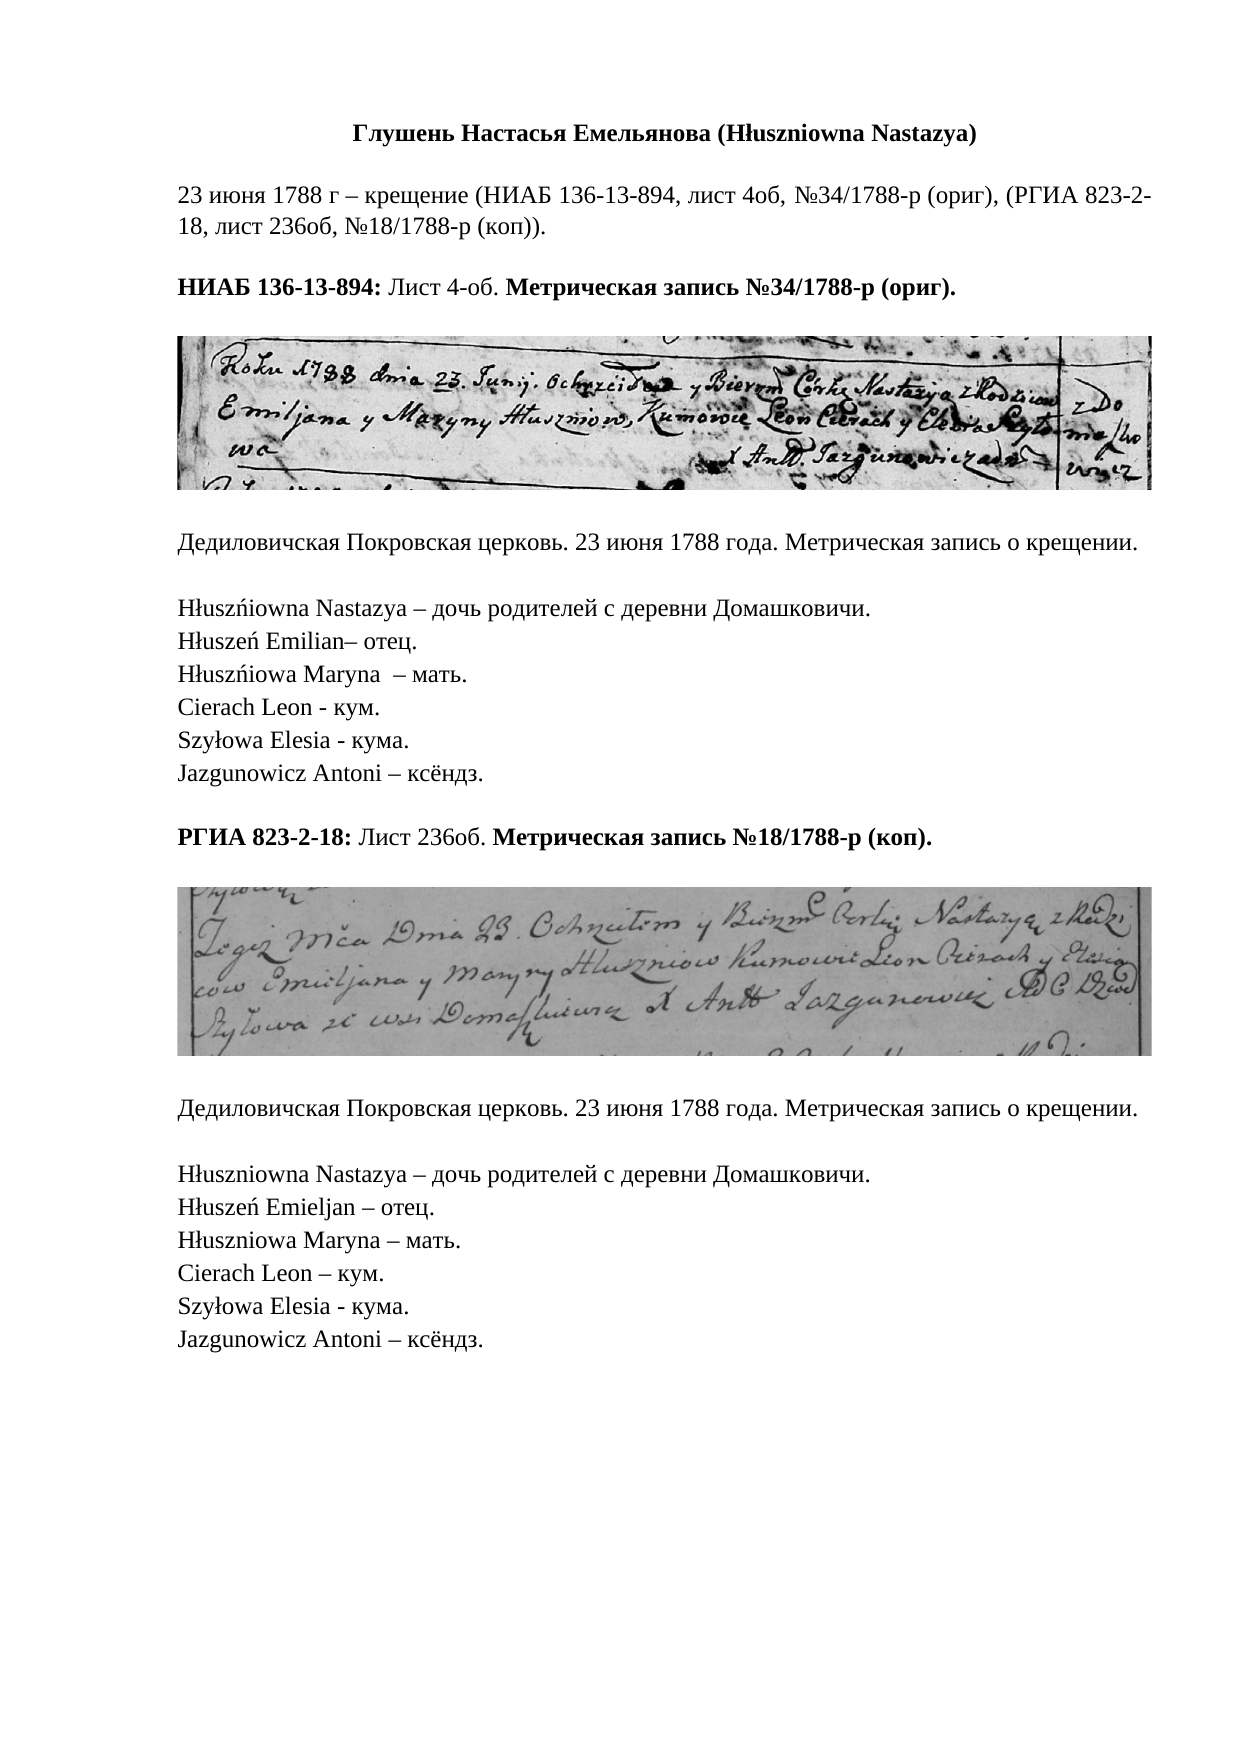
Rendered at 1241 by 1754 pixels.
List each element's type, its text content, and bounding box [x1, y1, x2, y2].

text РГИА 823-2-18: Лист 236об. Метрическая запись №18/1788-р (коп). [177, 822, 1152, 851]
text Дедиловичская Покровская церковь. 23 июня 1788 года. Метрическая запись о крещении. [177, 1093, 1152, 1122]
text Szyłowa Elesia - кума. [177, 1291, 1152, 1320]
text Глушень Настасья Емельянова (Hłuszniowna Nastazya) [177, 118, 1152, 147]
text Hłuszeń Emieljan – отец. [177, 1192, 1152, 1221]
text Cierach Leon – кум. [177, 1258, 1152, 1287]
text 23 июня 1788 г – крещение (НИАБ 136-13-894, лист 4об, №34/1788-р (ориг), (РГИА 823-2-18, лист 236об, №18/1788-р (коп)). [177, 180, 1152, 240]
text Hłuszńiowa Maryna – мать. [177, 659, 1152, 687]
picture [177, 887, 1152, 1056]
text Hłuszńiowna Nastazya – дочь родителей с деревни Домашковичи. [177, 593, 1152, 621]
text Дедиловичская Покровская церковь. 23 июня 1788 года. Метрическая запись о крещении. [177, 527, 1152, 555]
text Jazgunowicz Antoni – ксёндз. [177, 1324, 1152, 1353]
text Hłuszniowna Nastazya – дочь родителей с деревни Домашковичи. [177, 1159, 1152, 1188]
text Jazgunowicz Antoni – ксёндз. [177, 758, 1152, 787]
picture [177, 336, 1152, 490]
text Szyłowa Elesia - кума. [177, 725, 1152, 753]
text Hłuszeń Emilian– отец. [177, 626, 1152, 654]
text Cierach Leon - кум. [177, 692, 1152, 721]
text НИАБ 136-13-894: Лист 4-об. Метрическая запись №34/1788-р (ориг). [177, 272, 1152, 301]
text Hłuszniowa Maryna – мать. [177, 1225, 1152, 1254]
